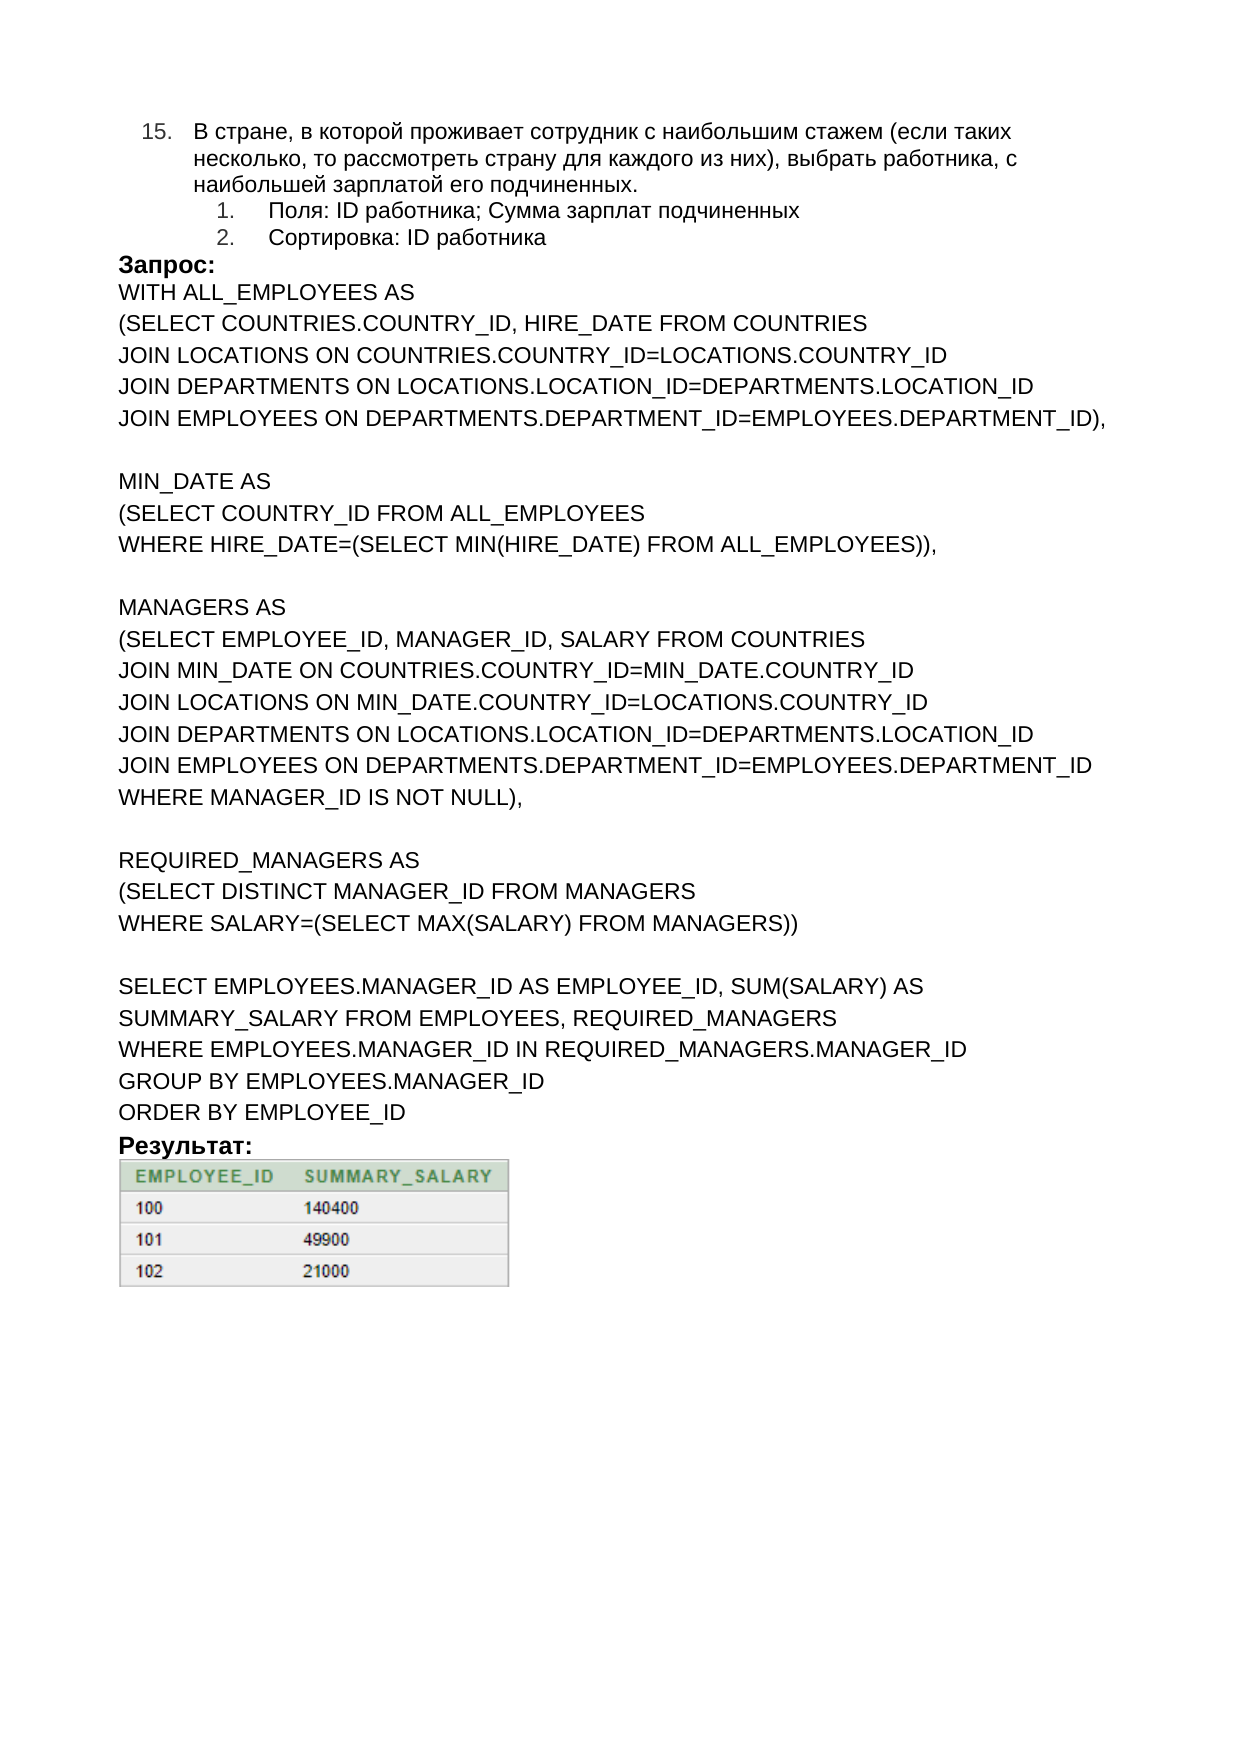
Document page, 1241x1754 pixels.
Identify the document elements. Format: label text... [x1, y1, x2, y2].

text MANAGERS AS [118, 594, 1122, 621]
text JOIN LOCATIONS ON COUNTRIES.COUNTRY_ID=LOCATIONS.COUNTRY_ID [118, 342, 1122, 368]
list Сортировка: ID работника [216, 223, 1122, 250]
text WHERE HIRE_DATE=(SELECT MIN(HIRE_DATE) FROM ALL_EMPLOYEES)), [118, 531, 1122, 557]
list Поля: ID работника; Сумма зарплат подчиненных [216, 197, 1122, 223]
text (SELECT EMPLOYEE_ID, MANAGER_ID, SALARY FROM COUNTRIES [118, 626, 1122, 652]
text JOIN EMPLOYEES ON DEPARTMENTS.DEPARTMENT_ID=EMPLOYEES.DEPARTMENT_ID [118, 752, 1122, 778]
text WITH ALL_EMPLOYEES AS [118, 279, 1122, 305]
text MIN_DATE AS [118, 468, 1122, 494]
text WHERE EMPLOYEES.MANAGER_ID IN REQUIRED_MANAGERS.MANAGER_ID [118, 1036, 1122, 1062]
text GROUP BY EMPLOYEES.MANAGER_ID [118, 1068, 1122, 1094]
text JOIN DEPARTMENTS ON LOCATIONS.LOCATION_ID=DEPARTMENTS.LOCATION_ID [118, 721, 1122, 747]
text (SELECT DISTINCT MANAGER_ID FROM MANAGERS [118, 878, 1122, 905]
text JOIN MIN_DATE ON COUNTRIES.COUNTRY_ID=MIN_DATE.COUNTRY_ID [118, 657, 1122, 684]
text Результат: [118, 1131, 1122, 1159]
text (SELECT COUNTRY_ID FROM ALL_EMPLOYEES [118, 499, 1122, 526]
text ORDER BY EMPLOYEE_ID [118, 1099, 1122, 1126]
text JOIN DEPARTMENTS ON LOCATIONS.LOCATION_ID=DEPARTMENTS.LOCATION_ID [118, 373, 1122, 400]
text WHERE MANAGER_ID IS NOT NULL), [118, 784, 1122, 810]
list В стране, в которой проживает сотрудник с наибольшим стажем (если таких несколько, то рассмотреть страну для каждого из них), выбрать работника, с наибольшей зарплатой его подчиненных. [141, 118, 1122, 197]
text JOIN EMPLOYEES ON DEPARTMENTS.DEPARTMENT_ID=EMPLOYEES.DEPARTMENT_ID), [118, 405, 1122, 431]
text (SELECT COUNTRIES.COUNTRY_ID, HIRE_DATE FROM COUNTRIES [118, 310, 1122, 337]
text JOIN LOCATIONS ON MIN_DATE.COUNTRY_ID=LOCATIONS.COUNTRY_ID [118, 689, 1122, 715]
text Запрос: [118, 250, 1122, 279]
picture [118, 1159, 511, 1287]
text WHERE SALARY=(SELECT MAX(SALARY) FROM MANAGERS)) [118, 910, 1122, 936]
text SELECT EMPLOYEES.MANAGER_ID AS EMPLOYEE_ID, SUM(SALARY) AS SUMMARY_SALARY FROM EMPLOYEES, REQUIRED_MANAGERS [118, 973, 1122, 1031]
text REQUIRED_MANAGERS AS [118, 847, 1122, 873]
